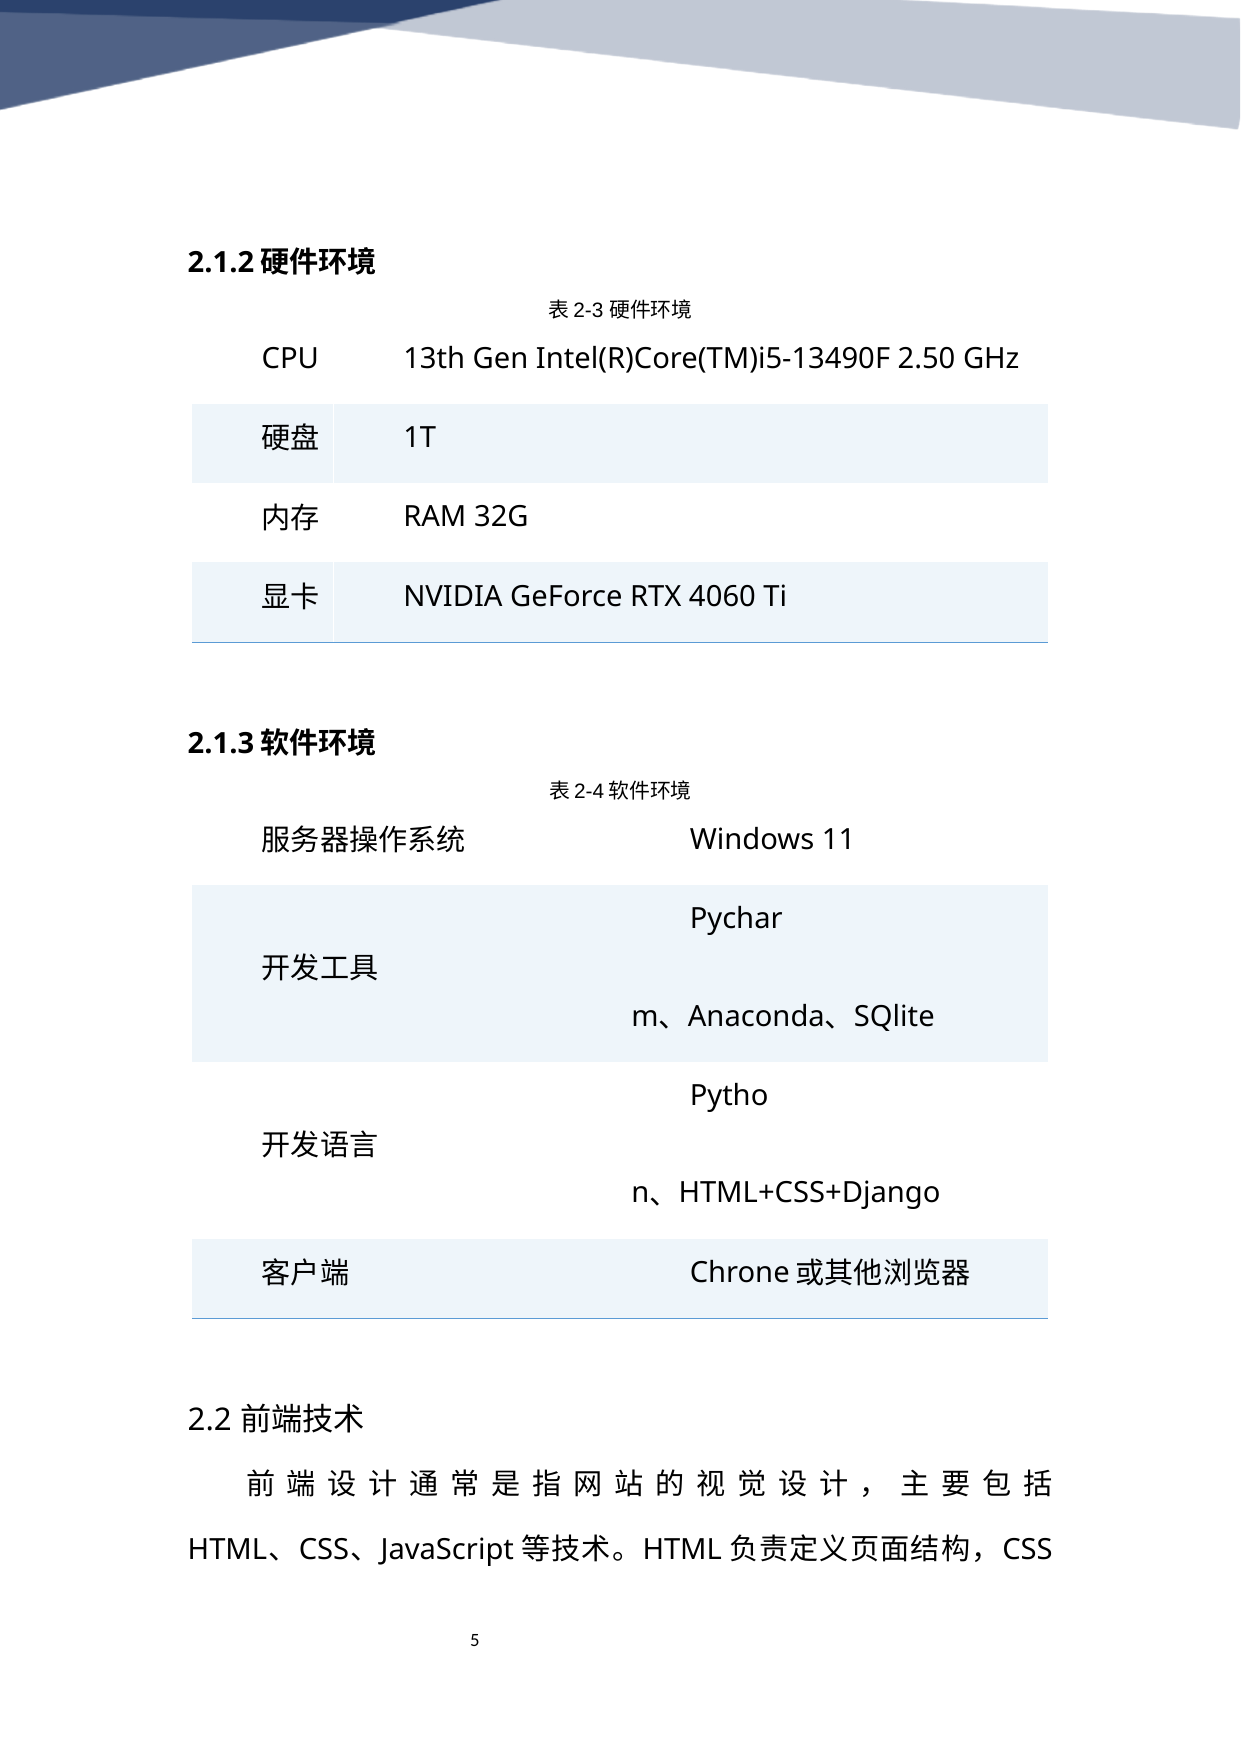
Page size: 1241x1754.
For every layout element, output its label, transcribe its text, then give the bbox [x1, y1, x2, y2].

table_header CPU [192, 325, 333, 404]
table_cell 显卡 [192, 562, 333, 642]
table_cell Chrone或其他浏览器 [620, 1239, 1048, 1318]
text 2.1.2硬件环境 [187, 227, 1053, 292]
text 表2-4软件环境 [187, 773, 1053, 806]
list 2.2 前端技术 [187, 1384, 1053, 1449]
table_cell 硬盘 [192, 404, 333, 483]
text 2.1.3软件环境 [187, 708, 1053, 773]
table_header Windows 11 [620, 806, 1048, 885]
table_cell Python、HTML+CSS+Django [620, 1062, 1048, 1238]
table_cell 开发语言 [192, 1062, 620, 1238]
table_cell 客户端 [192, 1239, 620, 1318]
table_cell 内存 [192, 483, 333, 562]
table_cell RAM 32G [334, 483, 1048, 562]
table_header 13th Gen Intel(R)Core(TM)i5-13490F 2.50 GHz [334, 325, 1048, 404]
table_cell Pycharm、Anaconda、SQlite [620, 885, 1048, 1062]
table_cell 开发工具 [192, 885, 620, 1062]
table_header 服务器操作系统 [192, 806, 620, 885]
picture [0, 0, 1241, 132]
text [187, 1449, 1053, 1579]
table_cell NVIDIA GeForce RTX 4060 Ti [334, 562, 1048, 642]
text 表2-3 硬件环境 [187, 292, 1053, 324]
table_cell 1T [334, 404, 1048, 483]
